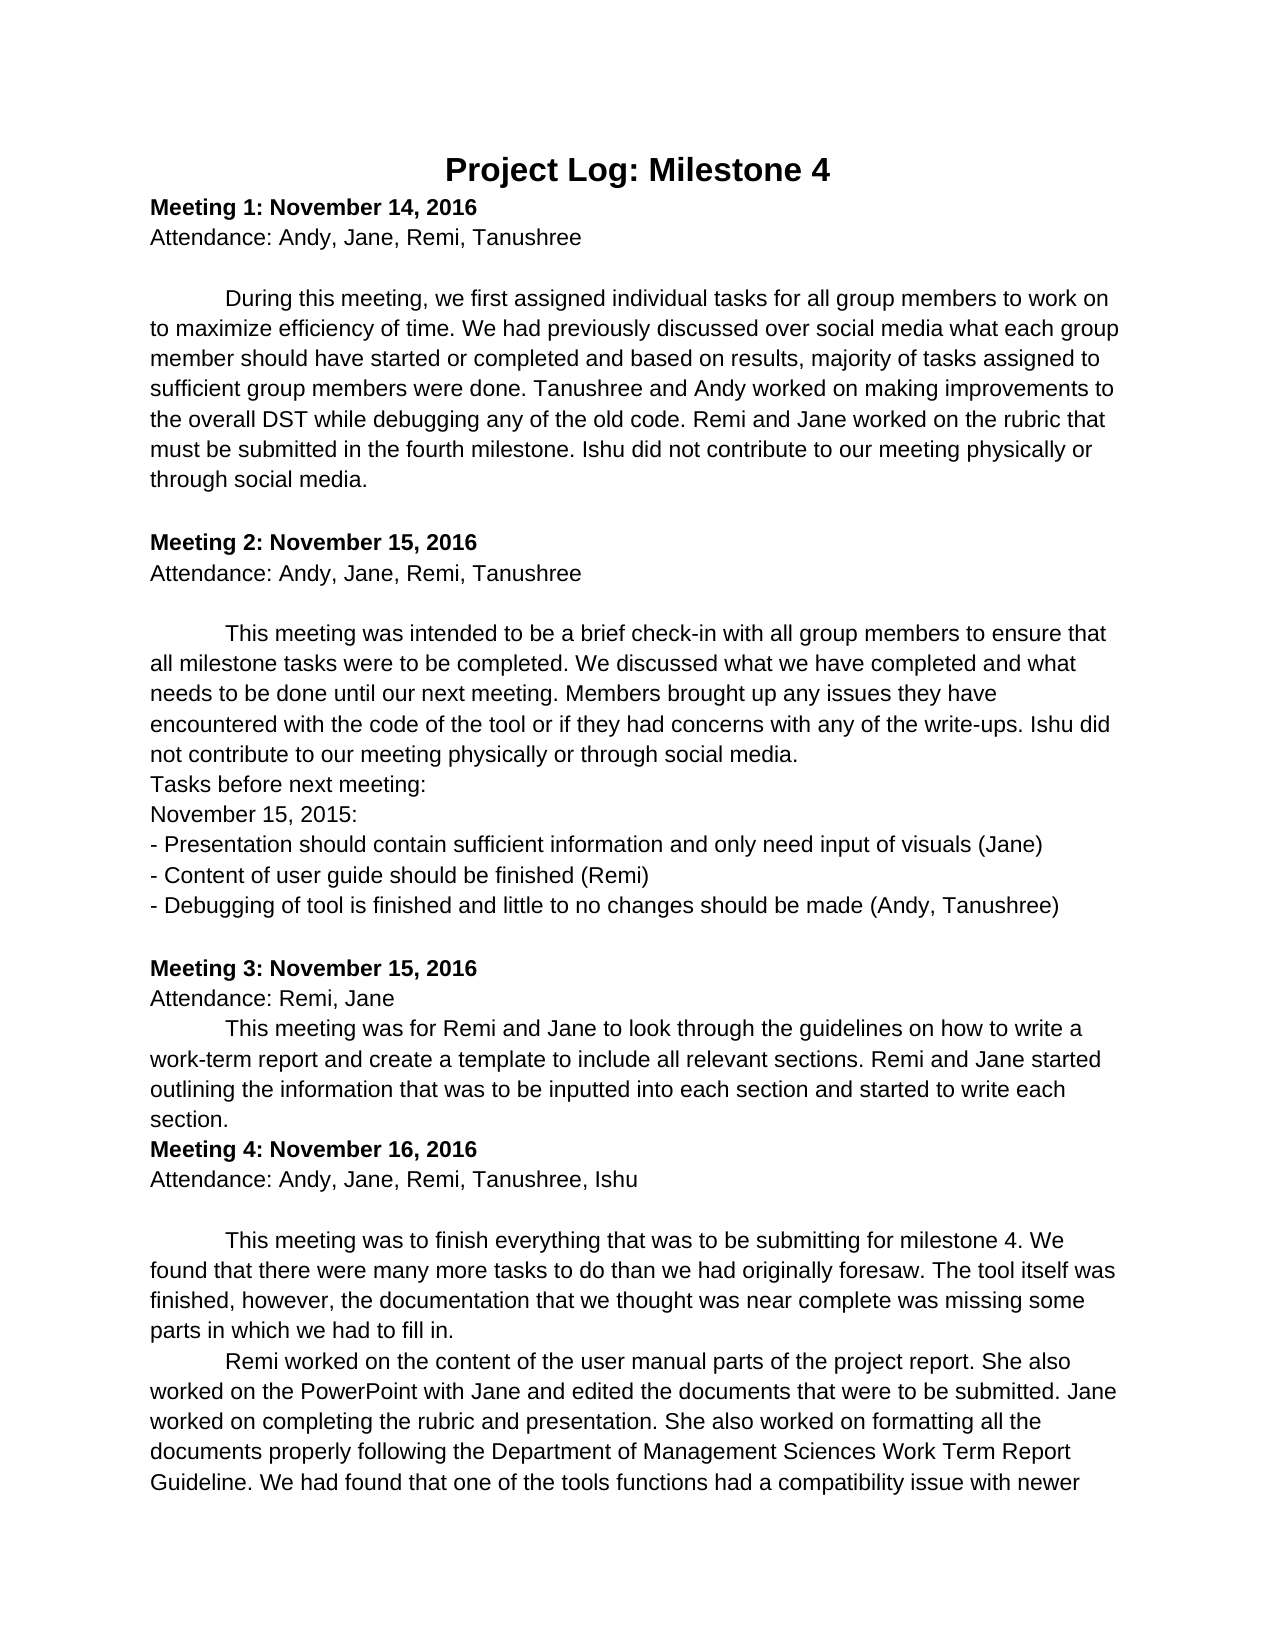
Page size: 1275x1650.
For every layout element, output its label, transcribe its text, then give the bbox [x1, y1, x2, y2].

text Tasks before next meeting: [150, 771, 1125, 797]
text - Presentation should contain sufficient information and only need input of visuals (Jane) [150, 831, 1125, 858]
text Meeting 2: November 15, 2016 [150, 529, 1125, 556]
text Project Log: Milestone 4 [150, 150, 1125, 188]
text This meeting was to finish everything that was to be submitting for milestone 4. We found that there were many more tasks to do than we had originally foresaw. The tool itself was finished, however, the documentation that we thought was near complete was missing some parts in which we had to fill in. [150, 1227, 1125, 1344]
text Attendance: Andy, Jane, Remi, Tanushree [150, 224, 1125, 251]
text Meeting 1: November 14, 2016 [150, 194, 1125, 221]
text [150, 1348, 1125, 1495]
text Meeting 3: November 15, 2016 [150, 955, 1125, 981]
text This meeting was for Remi and Jane to look through the guidelines on how to write a work-term report and create a template to include all relevant sections. Remi and Jane started outlining the information that was to be inputted into each section and started to write each section. [150, 1015, 1125, 1132]
text During this meeting, we first assigned individual tasks for all group members to work on to maximize efficiency of time. We had previously discussed over social media what each group member should have started or completed and based on results, majority of tasks assigned to sufficient group members were done. Tanushree and Andy worked on making improvements to the overall DST while debugging any of the old code. Remi and Jane worked on the rubric that must be submitted in the fourth milestone. Ishu did not contribute to our meeting physically or through social media. [150, 285, 1125, 492]
text - Debugging of tool is finished and little to no changes should be made (Andy, Tanushree) [150, 892, 1125, 918]
text Meeting 4: November 16, 2016 [150, 1136, 1125, 1163]
text November 15, 2015: [150, 801, 1125, 827]
text This meeting was intended to be a brief check-in with all group members to ensure that all milestone tasks were to be completed. We discussed what we have completed and what needs to be done until our next meeting. Members brought up any issues they have encountered with the code of the tool or if they had concerns with any of the write-ups. Ishu did not contribute to our meeting physically or through social media. [150, 620, 1125, 767]
text - Content of user guide should be finished (Remi) [150, 862, 1125, 888]
text Attendance: Andy, Jane, Remi, Tanushree [150, 559, 1125, 586]
text Attendance: Remi, Jane [150, 985, 1125, 1012]
text Attendance: Andy, Jane, Remi, Tanushree, Ishu [150, 1166, 1125, 1193]
